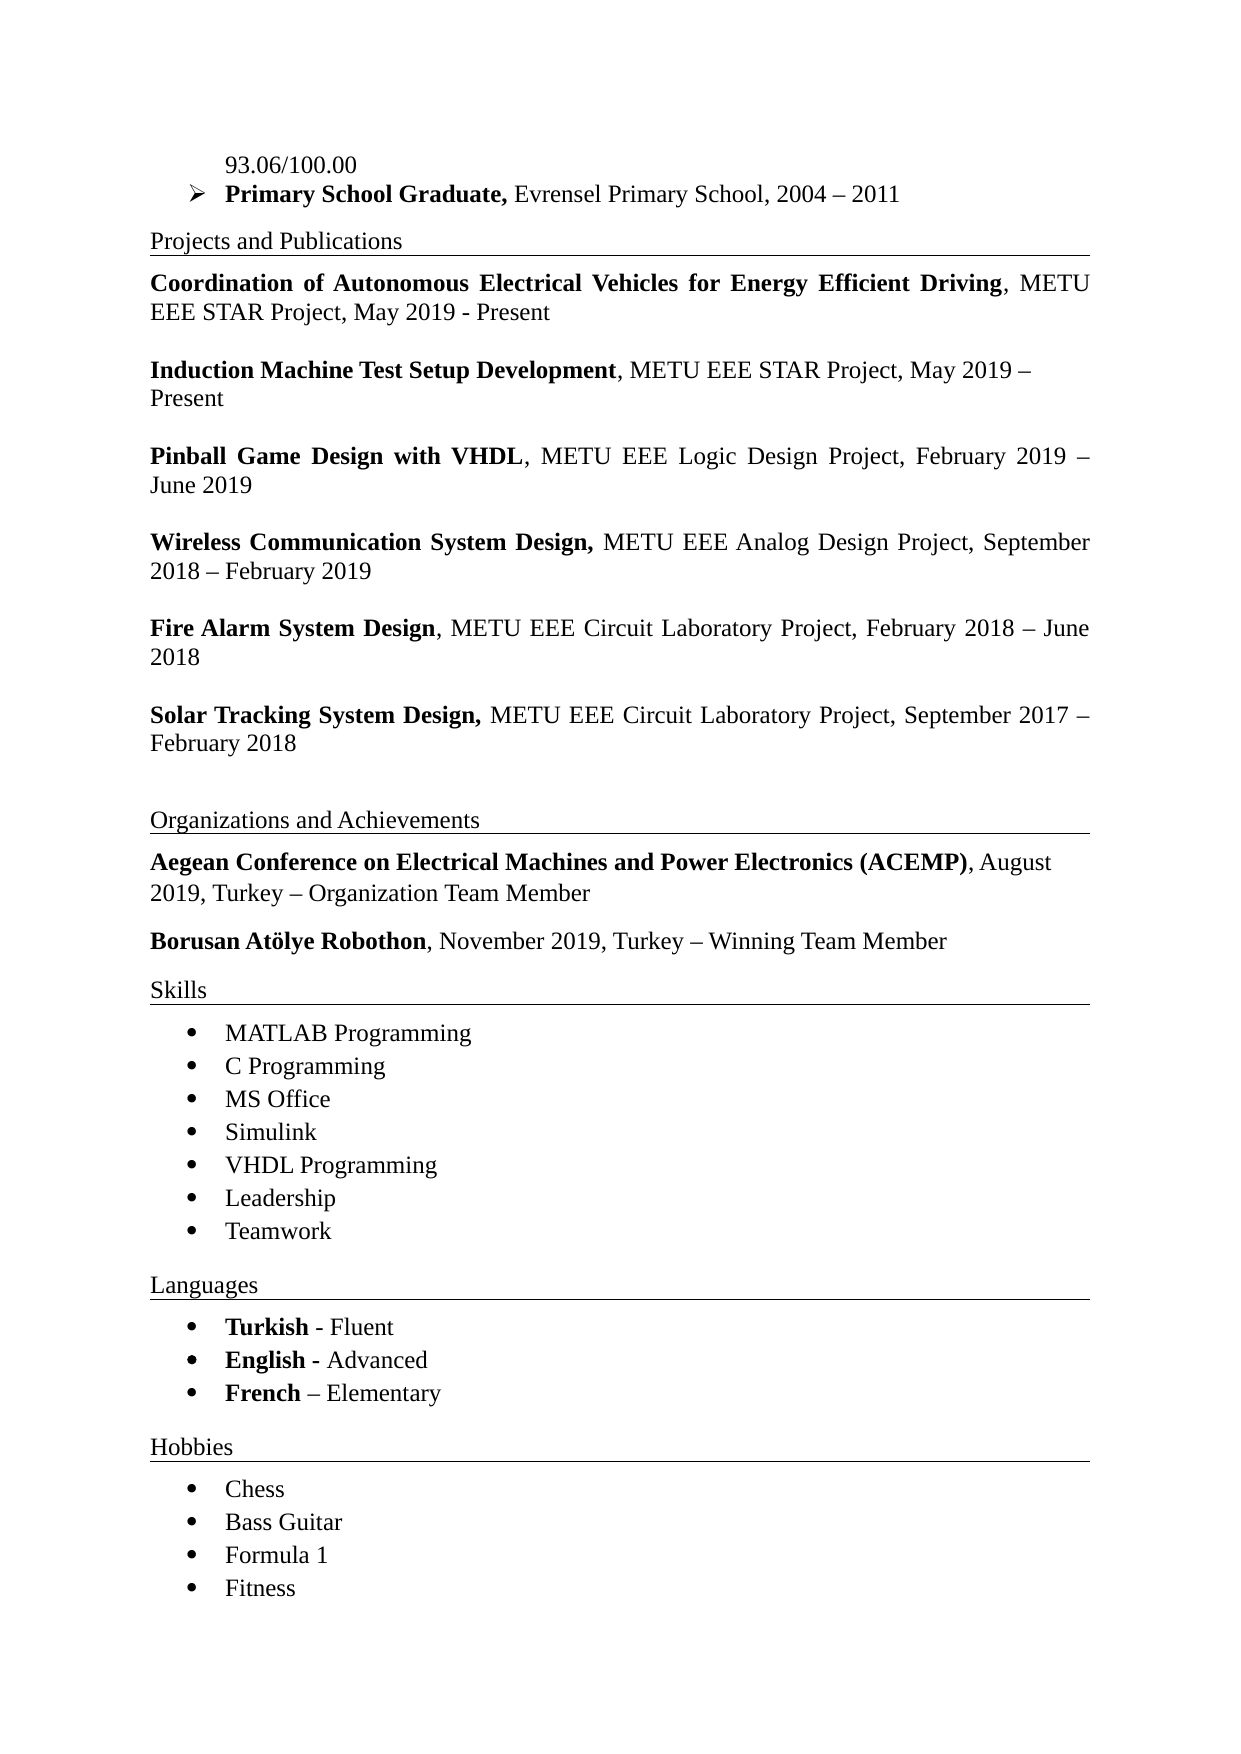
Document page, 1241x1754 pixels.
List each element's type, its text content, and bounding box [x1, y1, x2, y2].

list C Programming [187, 1051, 1090, 1080]
text Induction Machine Test Setup Development, METU EEE STAR Project, May 2019 – Present [150, 355, 1090, 412]
text Fire Alarm System Design, METU EEE Circuit Laboratory Project, February 2018 – June 2018 [150, 613, 1090, 671]
list Turkish - Fluent [187, 1312, 1090, 1341]
list Fitness [187, 1573, 1090, 1602]
list Simulink [187, 1117, 1090, 1146]
text Wireless Communication System Design, METU EEE Analog Design Project, September 2018 – February 2019 [150, 527, 1090, 585]
text Languages [150, 1270, 1090, 1299]
list English - Advanced [187, 1345, 1090, 1374]
list French – Elementary [187, 1378, 1090, 1407]
list VHDL Programming [187, 1150, 1090, 1179]
text Hobbies [150, 1432, 1090, 1461]
text Aegean Conference on Electrical Machines and Power Electronics (ACEMP), August 2019, Turkey – Organization Team Member [150, 847, 1090, 907]
text Skills [150, 976, 1090, 1004]
text Pinball Game Design with VHDL, METU EEE Logic Design Project, February 2019 – June 2019 [150, 441, 1090, 498]
text Solar Tracking System Design, METU EEE Circuit Laboratory Project, September 2017 – February 2018 [150, 700, 1090, 757]
list Primary School Graduate, Evrensel Primary School, 2004 – 2011 [187, 179, 1090, 207]
list Chess [187, 1474, 1090, 1503]
text Projects and Publications [150, 226, 1090, 255]
text Borusan Atölye Robothon, November 2019, Turkey – Winning Team Member [150, 926, 1090, 954]
list Leadership [187, 1183, 1090, 1212]
list Formula 1 [187, 1540, 1090, 1569]
text Organizations and Achievements [150, 805, 1090, 833]
list Teamwork [187, 1216, 1090, 1245]
list MATLAB Programming [187, 1018, 1090, 1047]
list MS Office [187, 1084, 1090, 1113]
text Coordination of Autonomous Electrical Vehicles for Energy Efficient Driving, METU EEE STAR Project, May 2019 - Present [150, 268, 1090, 326]
list High School Graduate, Gazi Anatolian High School, 2011 – 2015, Grade 93.06/100.00 [187, 150, 1090, 179]
list Bass Guitar [187, 1507, 1090, 1536]
